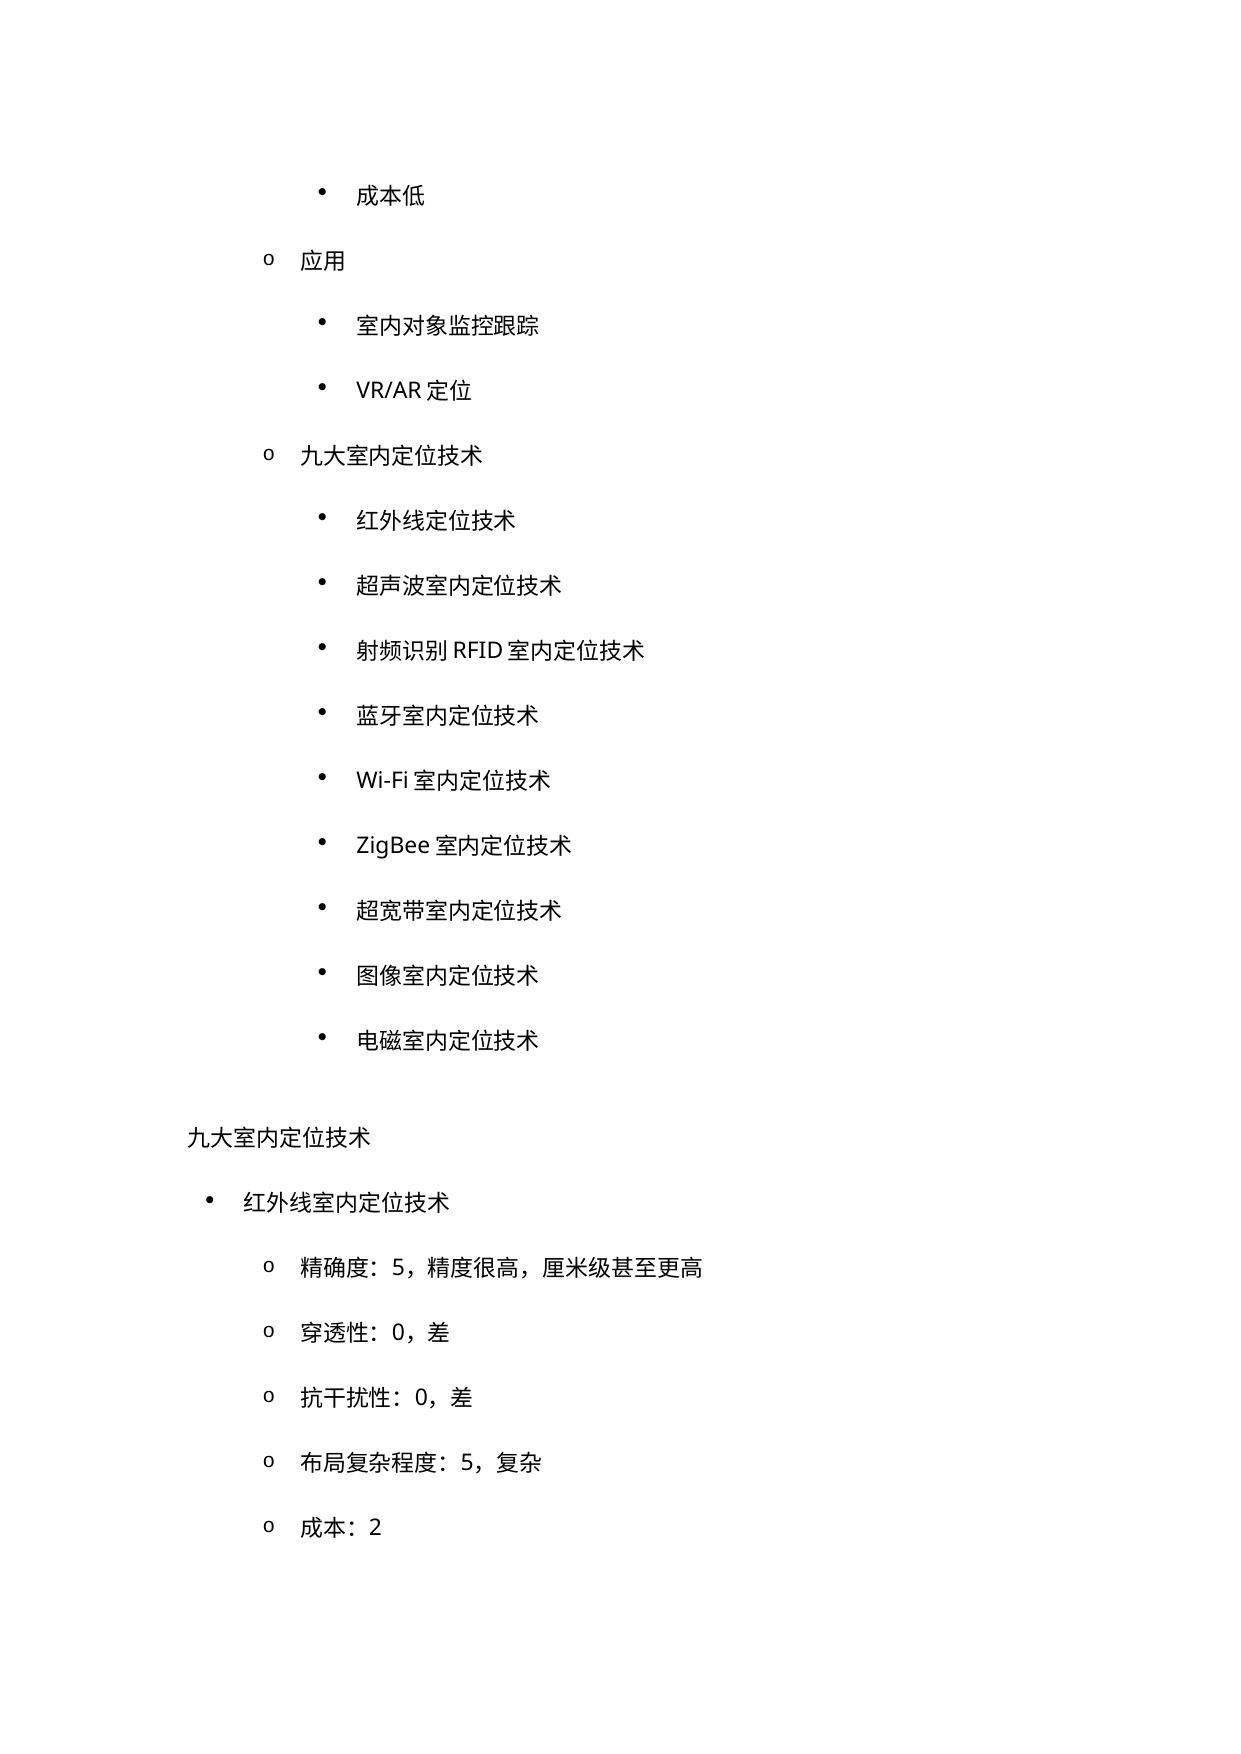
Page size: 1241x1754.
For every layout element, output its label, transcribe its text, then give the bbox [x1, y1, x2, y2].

list 抗干扰性：0，差 [262, 1364, 1053, 1429]
list 精确度：5，精度很高，厘米级甚至更高 [262, 1234, 1053, 1299]
list 九大室内定位技术 [262, 422, 1053, 487]
list 蓝牙室内定位技术 [319, 682, 1053, 747]
list 图像室内定位技术 [319, 942, 1053, 1007]
list ZigBee室内定位技术 [319, 812, 1053, 877]
list 应用 [262, 227, 1053, 292]
text 九大室内定位技术 [187, 1104, 1053, 1169]
list 成本：2 [262, 1494, 1053, 1559]
list 成本低 [319, 162, 1053, 227]
list 穿透性：0，差 [262, 1299, 1053, 1364]
list 布局复杂程度：5，复杂 [262, 1429, 1053, 1494]
list 室内对象监控跟踪 [319, 292, 1053, 357]
list 超声波室内定位技术 [319, 552, 1053, 617]
list 红外线定位技术 [319, 487, 1053, 552]
list 射频识别RFID室内定位技术 [319, 617, 1053, 682]
list 红外线室内定位技术 [206, 1169, 1053, 1234]
list 电磁室内定位技术 [319, 1007, 1053, 1072]
list Wi-Fi室内定位技术 [319, 747, 1053, 812]
list VR/AR定位 [319, 357, 1053, 422]
list 超宽带室内定位技术 [319, 877, 1053, 942]
